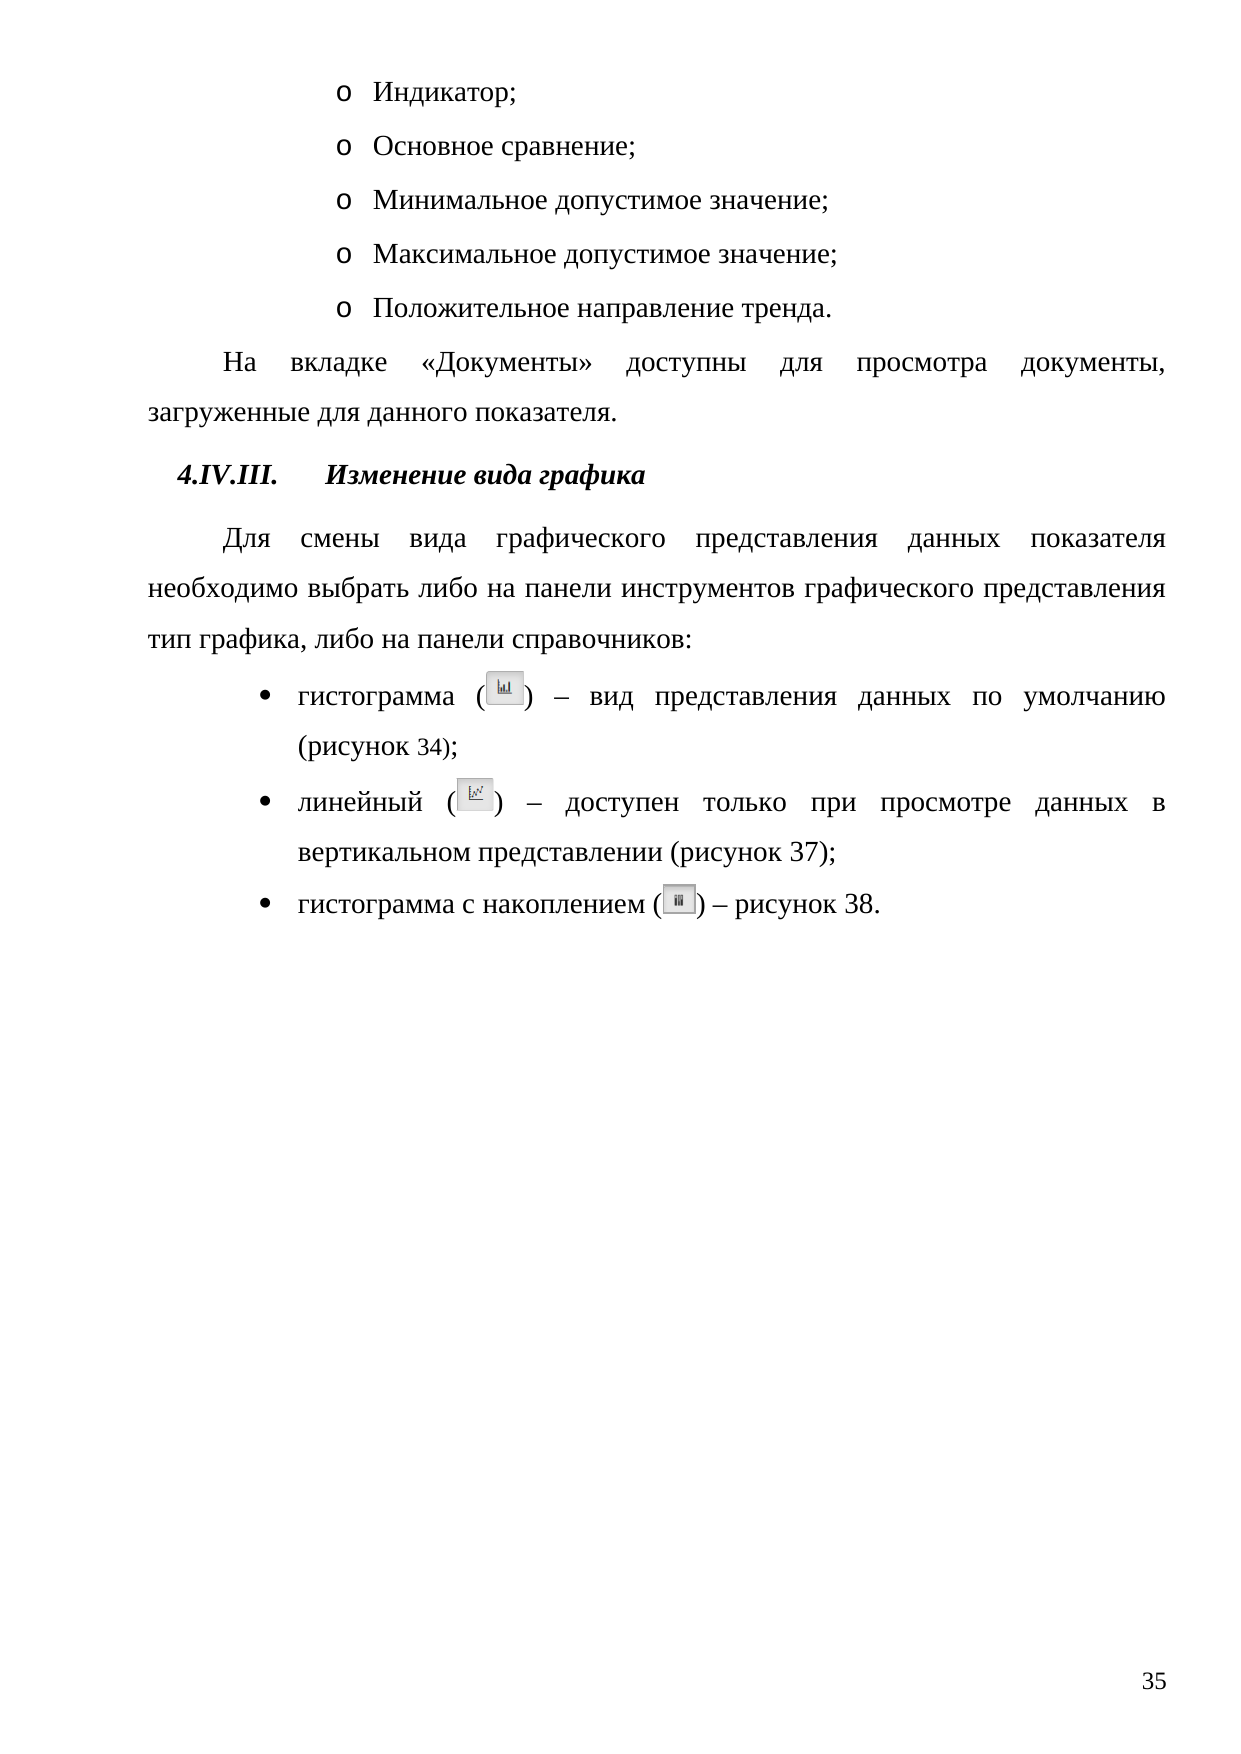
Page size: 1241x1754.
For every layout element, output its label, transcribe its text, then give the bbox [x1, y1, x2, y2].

picture [456, 778, 494, 811]
picture [485, 671, 524, 706]
list гистограмма с накоплением () – рисунок 38. [260, 884, 1167, 920]
list Максимальное допустимое значение; [335, 236, 1167, 272]
list Минимальное допустимое значение; [335, 182, 1167, 218]
list Индикатор; [335, 74, 1167, 110]
picture [664, 886, 694, 912]
list линейный () – доступен только при просмотре данных в вертикальном представлении (рисунок 37); [260, 779, 1167, 868]
text Для смены вида графического представления данных показателя необходимо выбрать либо на панели инструментов графического представления тип графика, либо на панели справочников: [148, 520, 1167, 654]
list Изменение вида графика [177, 457, 1167, 491]
list Основное сравнение; [335, 128, 1167, 164]
text На вкладке «Документы» доступны для просмотра документы, загруженные для данного показателя. [148, 344, 1167, 428]
list Положительное направление тренда. [335, 290, 1167, 326]
list гистограмма () – вид представления данных по умолчанию (рисунок 34); [260, 671, 1167, 762]
